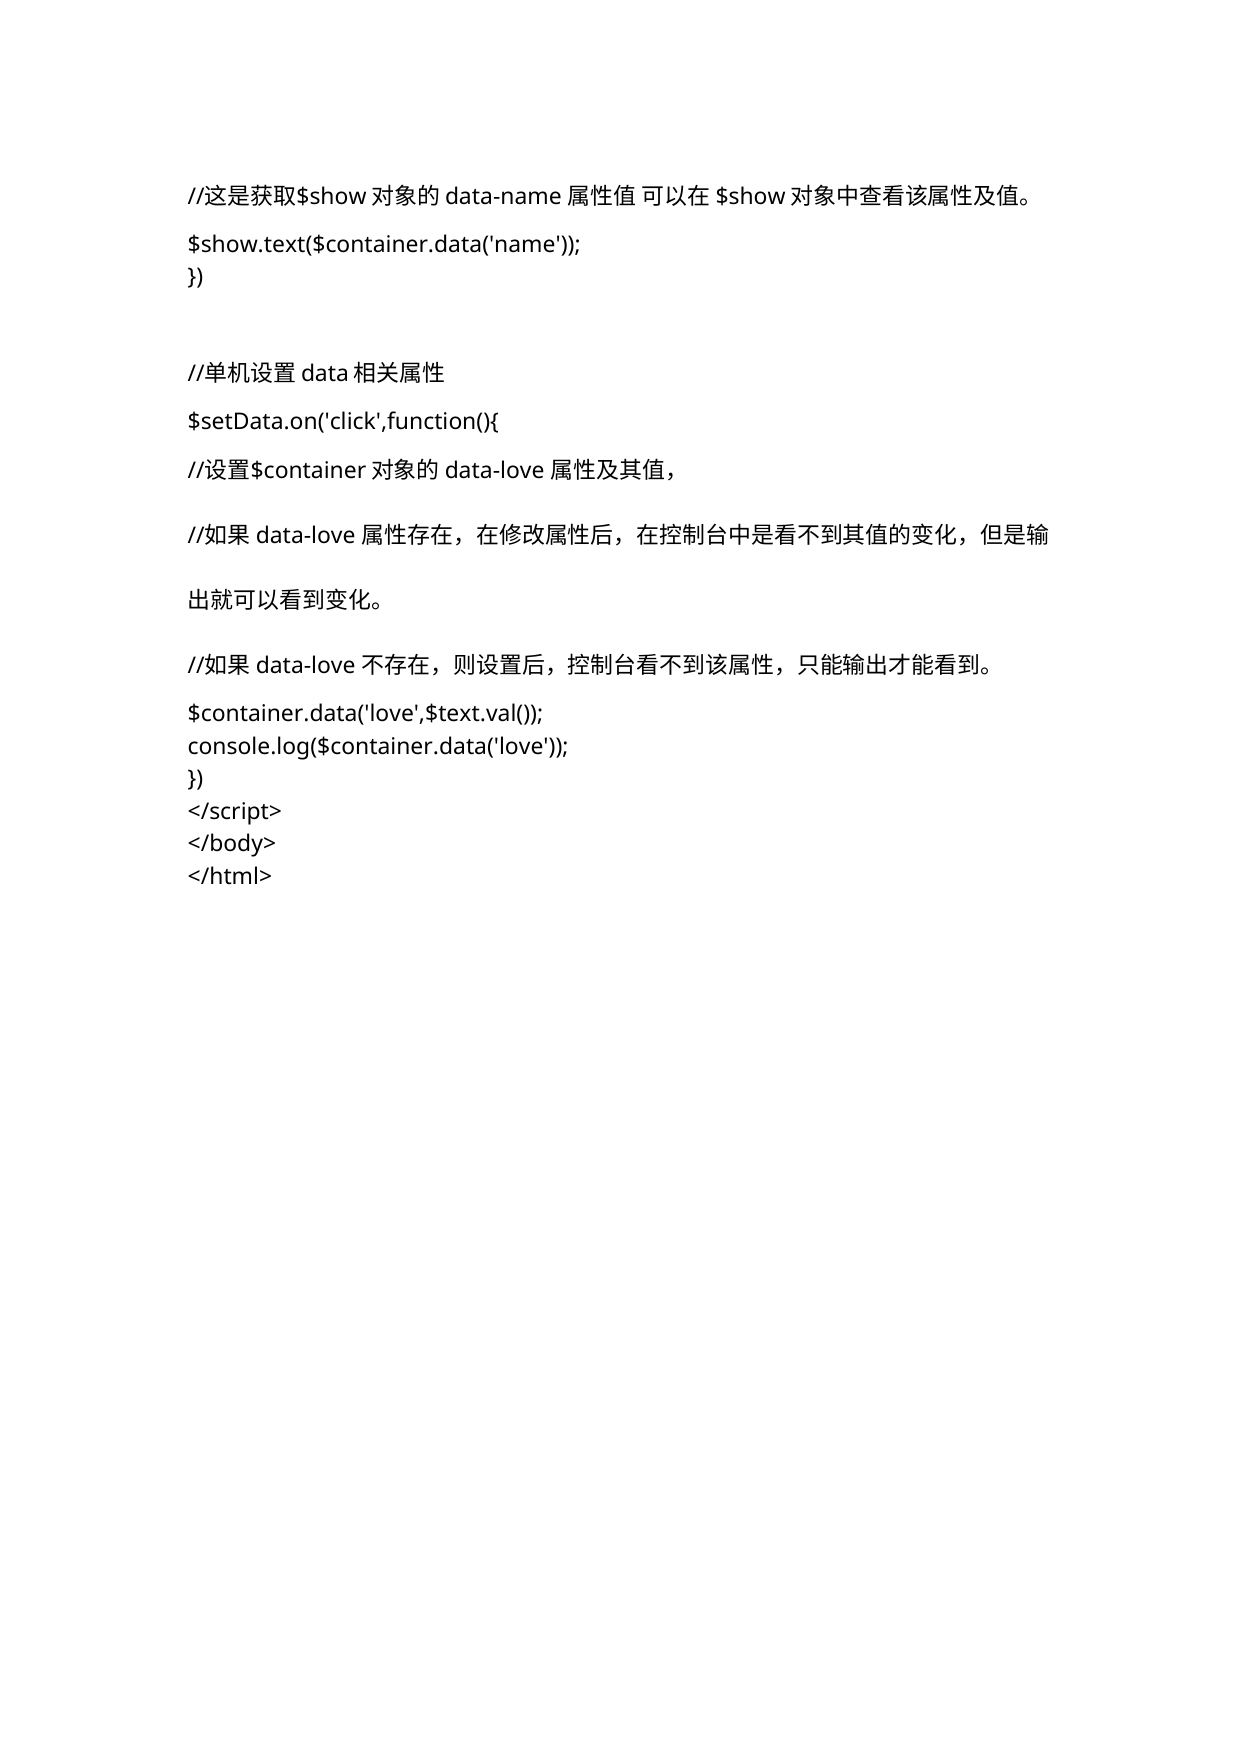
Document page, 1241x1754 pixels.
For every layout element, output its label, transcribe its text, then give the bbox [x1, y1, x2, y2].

text //单机设置data相关属性 $setData.on('click',function(){ //设置$container对象的 data-love 属性及其值， //如果 data-love 属性存在，在修改属性后，在控制台中是看不到其值的变化，但是输出就可以看到变化。 //如果 data-love 不存在，则设置后，控制台看不到该属性，只能输出才能看到。 $container.data('love',$text.val()); console.log($container.data('love')); }) </script> </body> </html> [187, 339, 1053, 892]
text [187, 162, 1053, 292]
